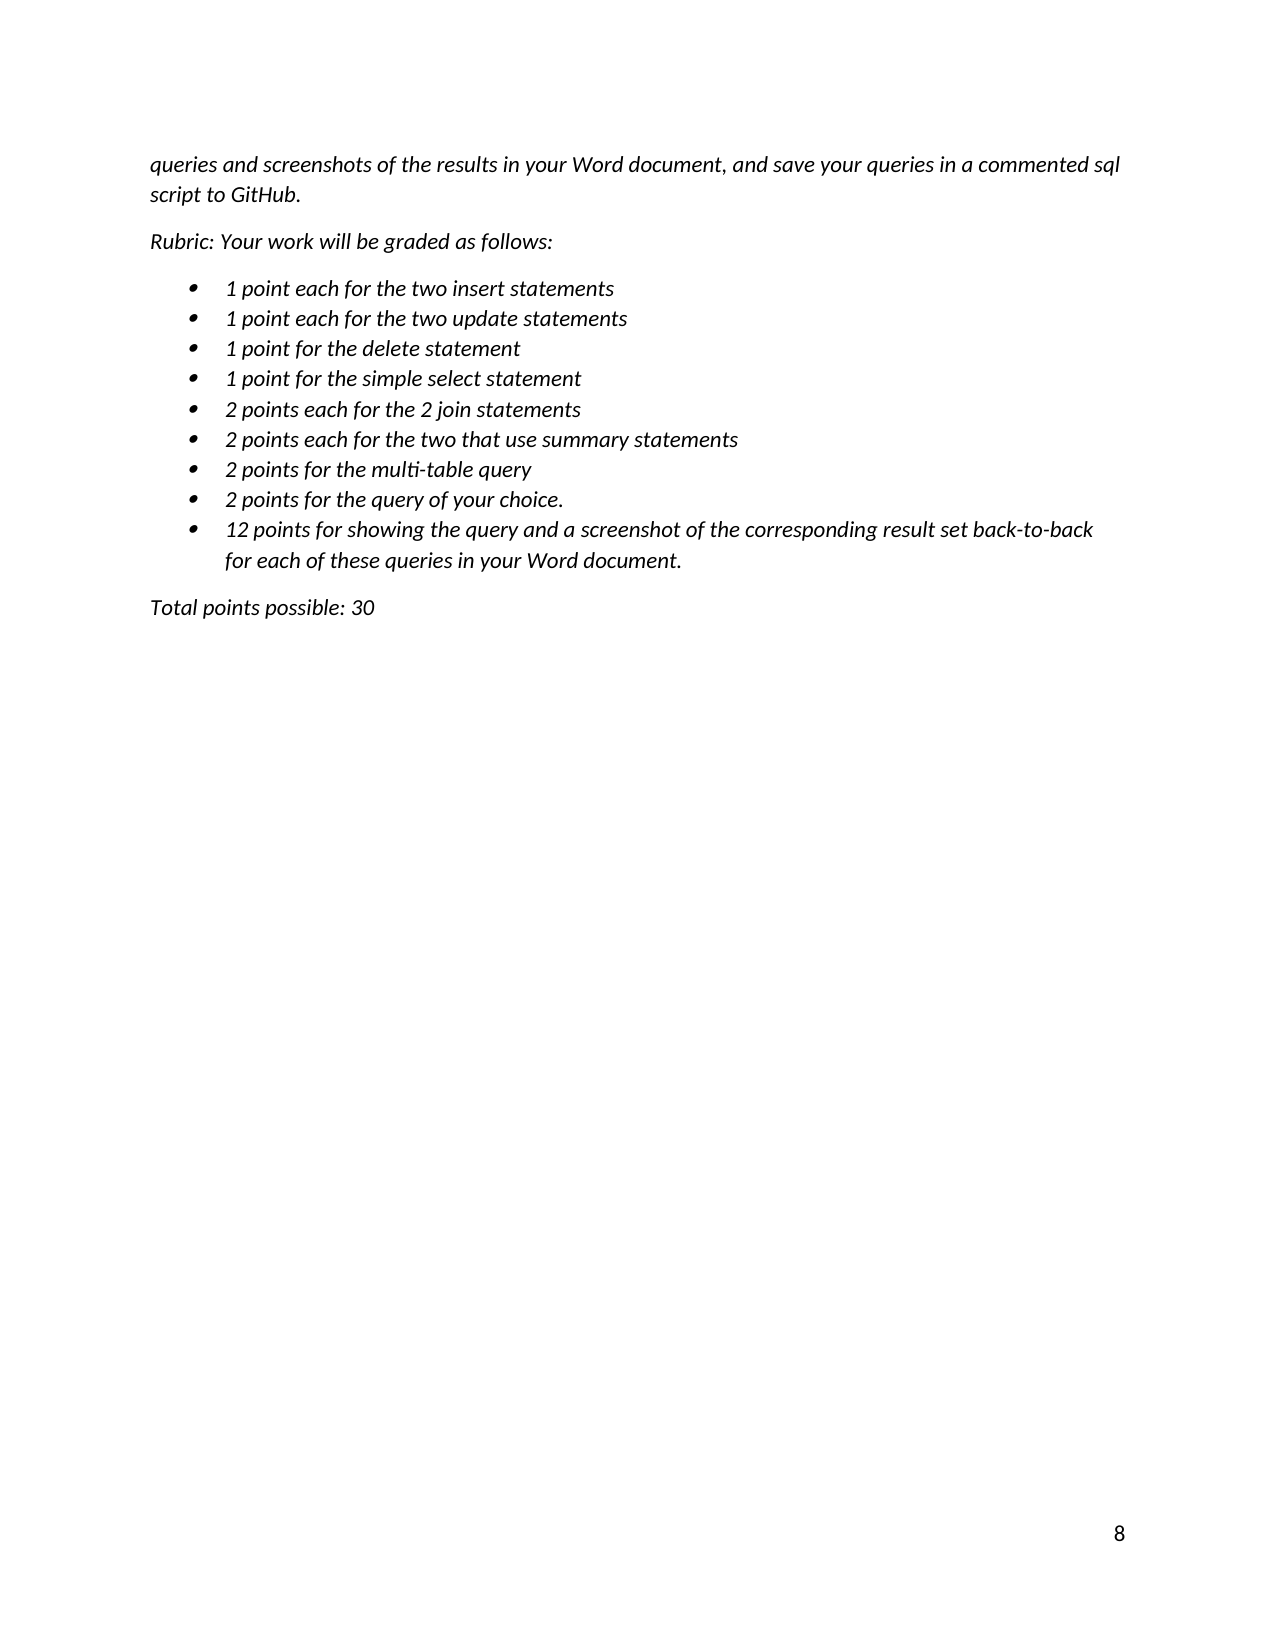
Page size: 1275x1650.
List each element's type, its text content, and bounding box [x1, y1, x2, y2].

list 2 points each for the two that use summary statements [187, 425, 1125, 453]
list 1 point each for the two update statements [187, 304, 1125, 332]
list 12 points for showing the query and a screenshot of the corresponding result set back-to-back for each of these queries in your Word document. [187, 516, 1125, 574]
list 2 points for the multi-table query [187, 455, 1125, 483]
text Total points possible: 30 [150, 593, 1125, 621]
list 1 point for the delete statement [187, 334, 1125, 362]
list 1 point each for the two insert statements [187, 274, 1125, 302]
text Rubric: Your work will be graded as follows: [150, 227, 1125, 255]
list 2 points each for the 2 join statements [187, 395, 1125, 423]
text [150, 150, 1125, 208]
list 1 point for the simple select statement [187, 364, 1125, 393]
list 2 points for the query of your choice. [187, 485, 1125, 513]
